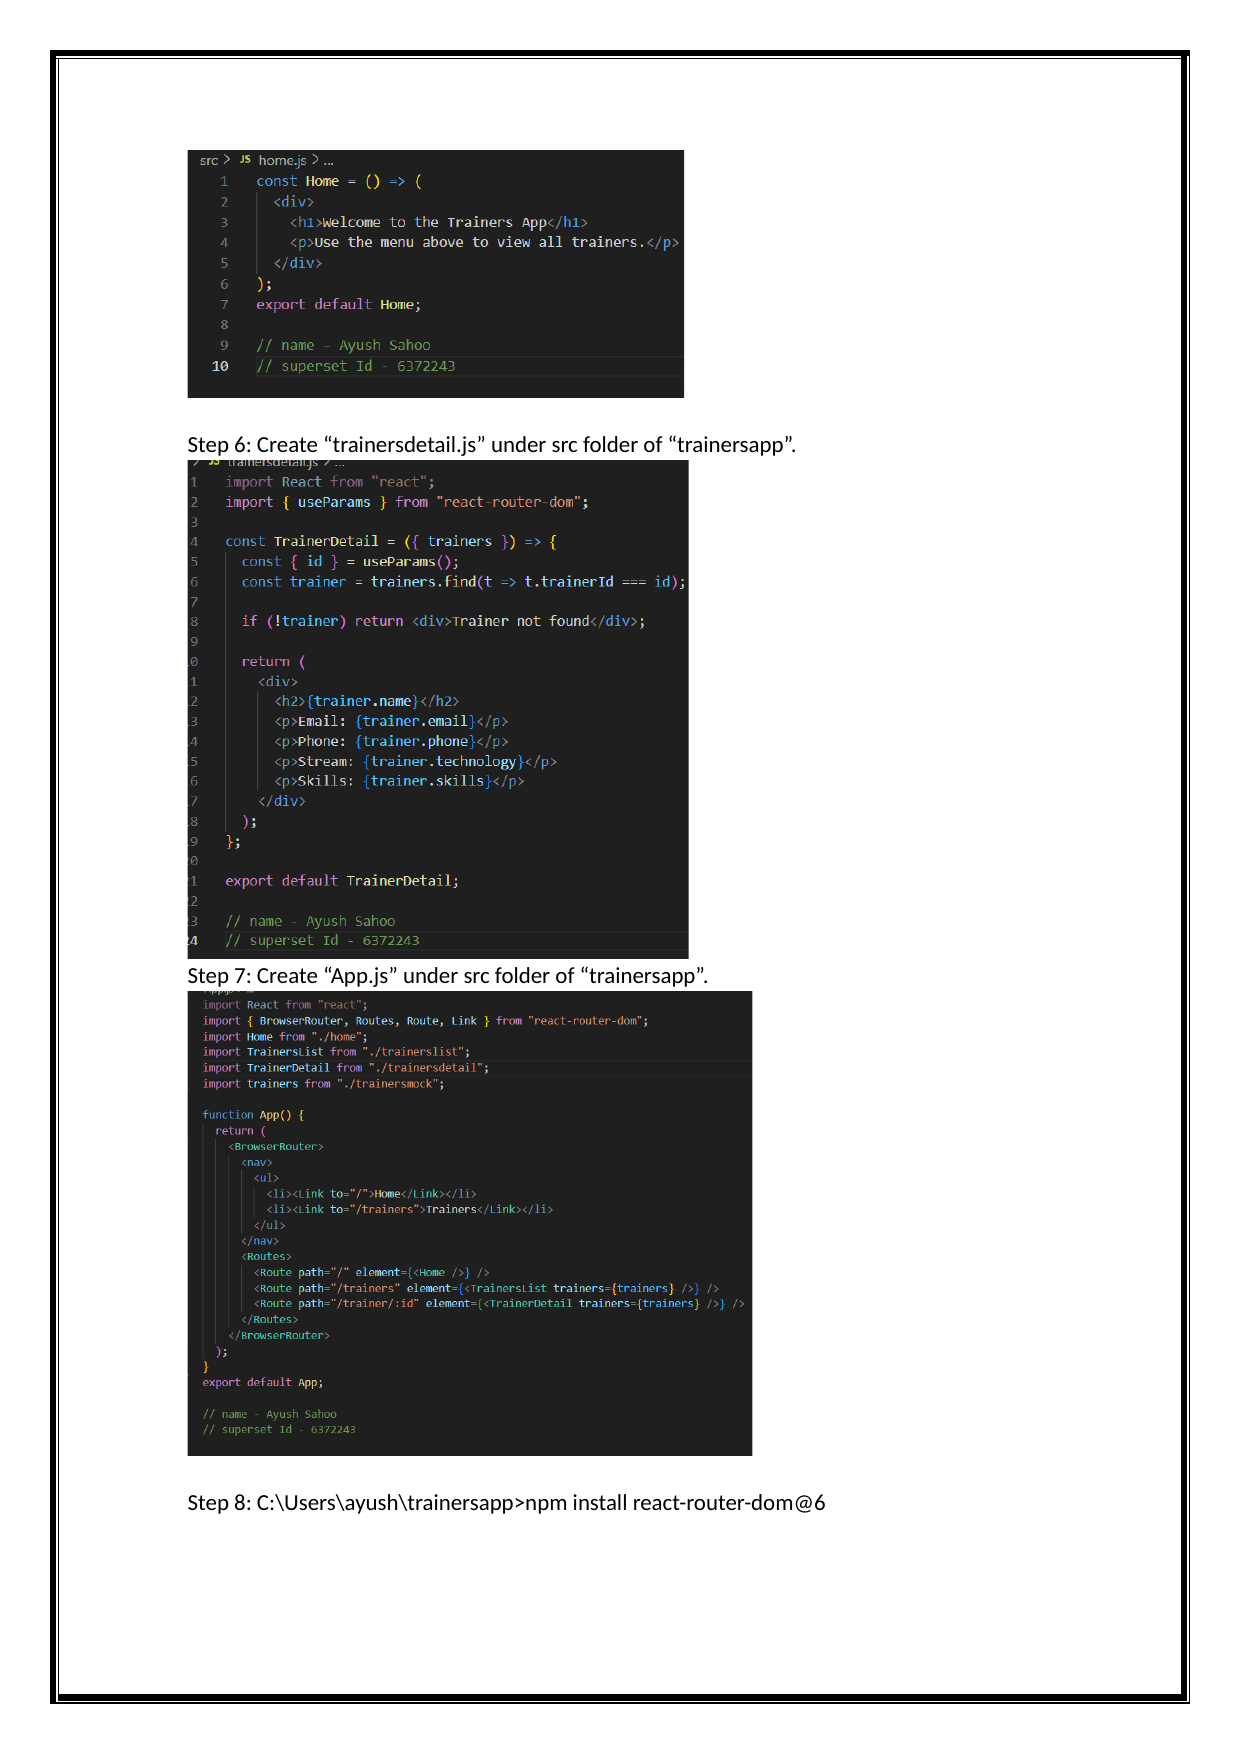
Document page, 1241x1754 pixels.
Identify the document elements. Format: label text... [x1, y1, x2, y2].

picture [187, 460, 689, 959]
picture [187, 150, 685, 398]
text Step 8: C:\Users\ayush\trainersapp>npm install react-router-dom@6 [187, 1488, 1090, 1516]
text Step 7: Create “App.js” under src folder of “trainersapp”. [187, 961, 1090, 989]
text Step 6: Create “trainersdetail.js” under src folder of “trainersapp”. [187, 430, 1090, 458]
picture [187, 991, 753, 1456]
